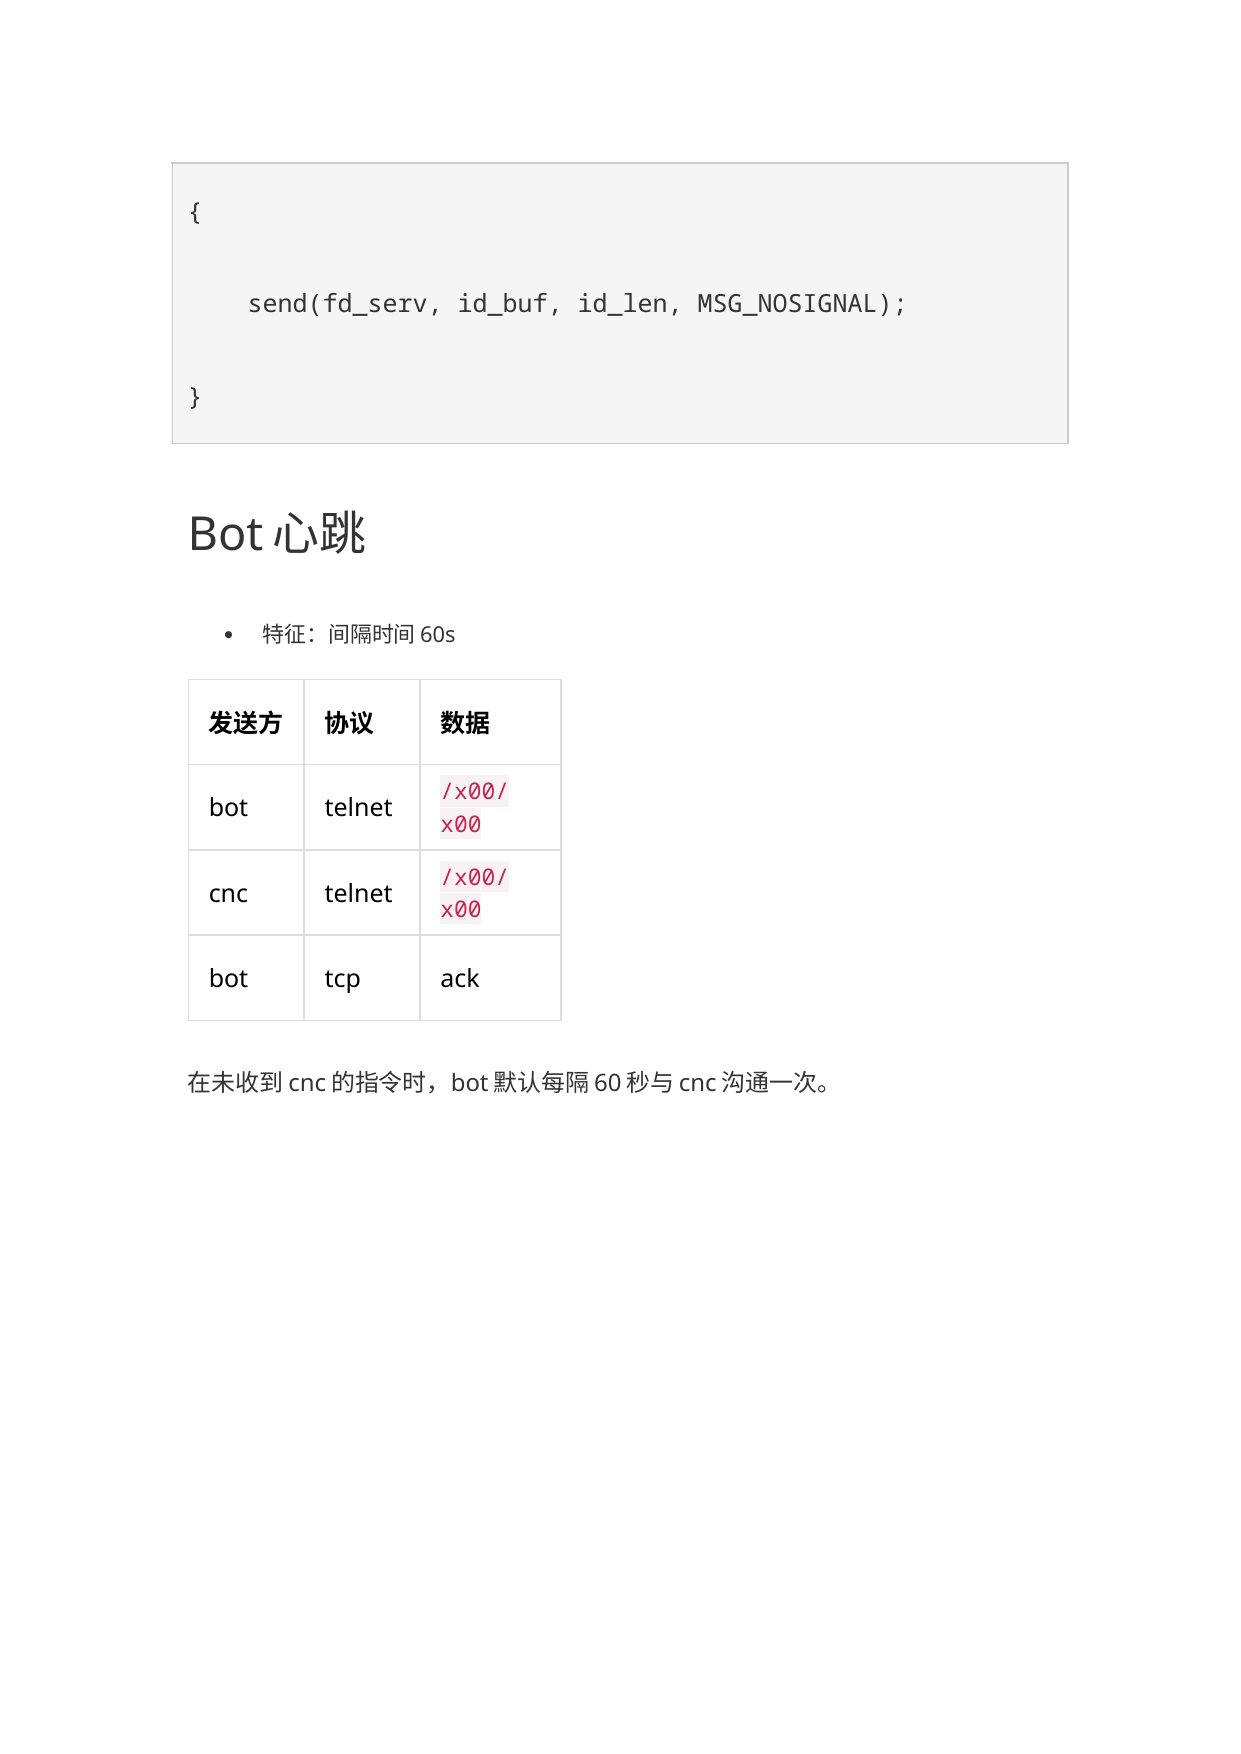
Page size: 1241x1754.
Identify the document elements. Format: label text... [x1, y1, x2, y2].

table_cell bot [189, 765, 303, 849]
table_cell telnet [305, 765, 419, 849]
table_cell ack [421, 936, 560, 1020]
table_cell telnet [305, 851, 419, 934]
text 在未收到cnc的指令时，bot默认每隔60秒与cnc沟通一次。 [187, 1049, 1053, 1114]
table_cell bot [189, 936, 303, 1020]
table_cell cnc [189, 851, 303, 934]
table_cell tcp [305, 936, 419, 1020]
text { [173, 164, 1067, 243]
table_cell /x00/x00 [421, 851, 560, 934]
text } [173, 347, 1067, 443]
table_cell /x00/x00 [421, 765, 560, 849]
table_header 数据 [421, 680, 560, 764]
list 特征：间隔时间60s [225, 617, 1053, 649]
table_header 协议 [305, 680, 419, 764]
table_header 发送方 [189, 680, 303, 764]
text send(fd_serv, id_buf, id_len, MSG_NOSIGNAL); [173, 254, 1067, 336]
text Bot心跳 [187, 482, 1053, 579]
